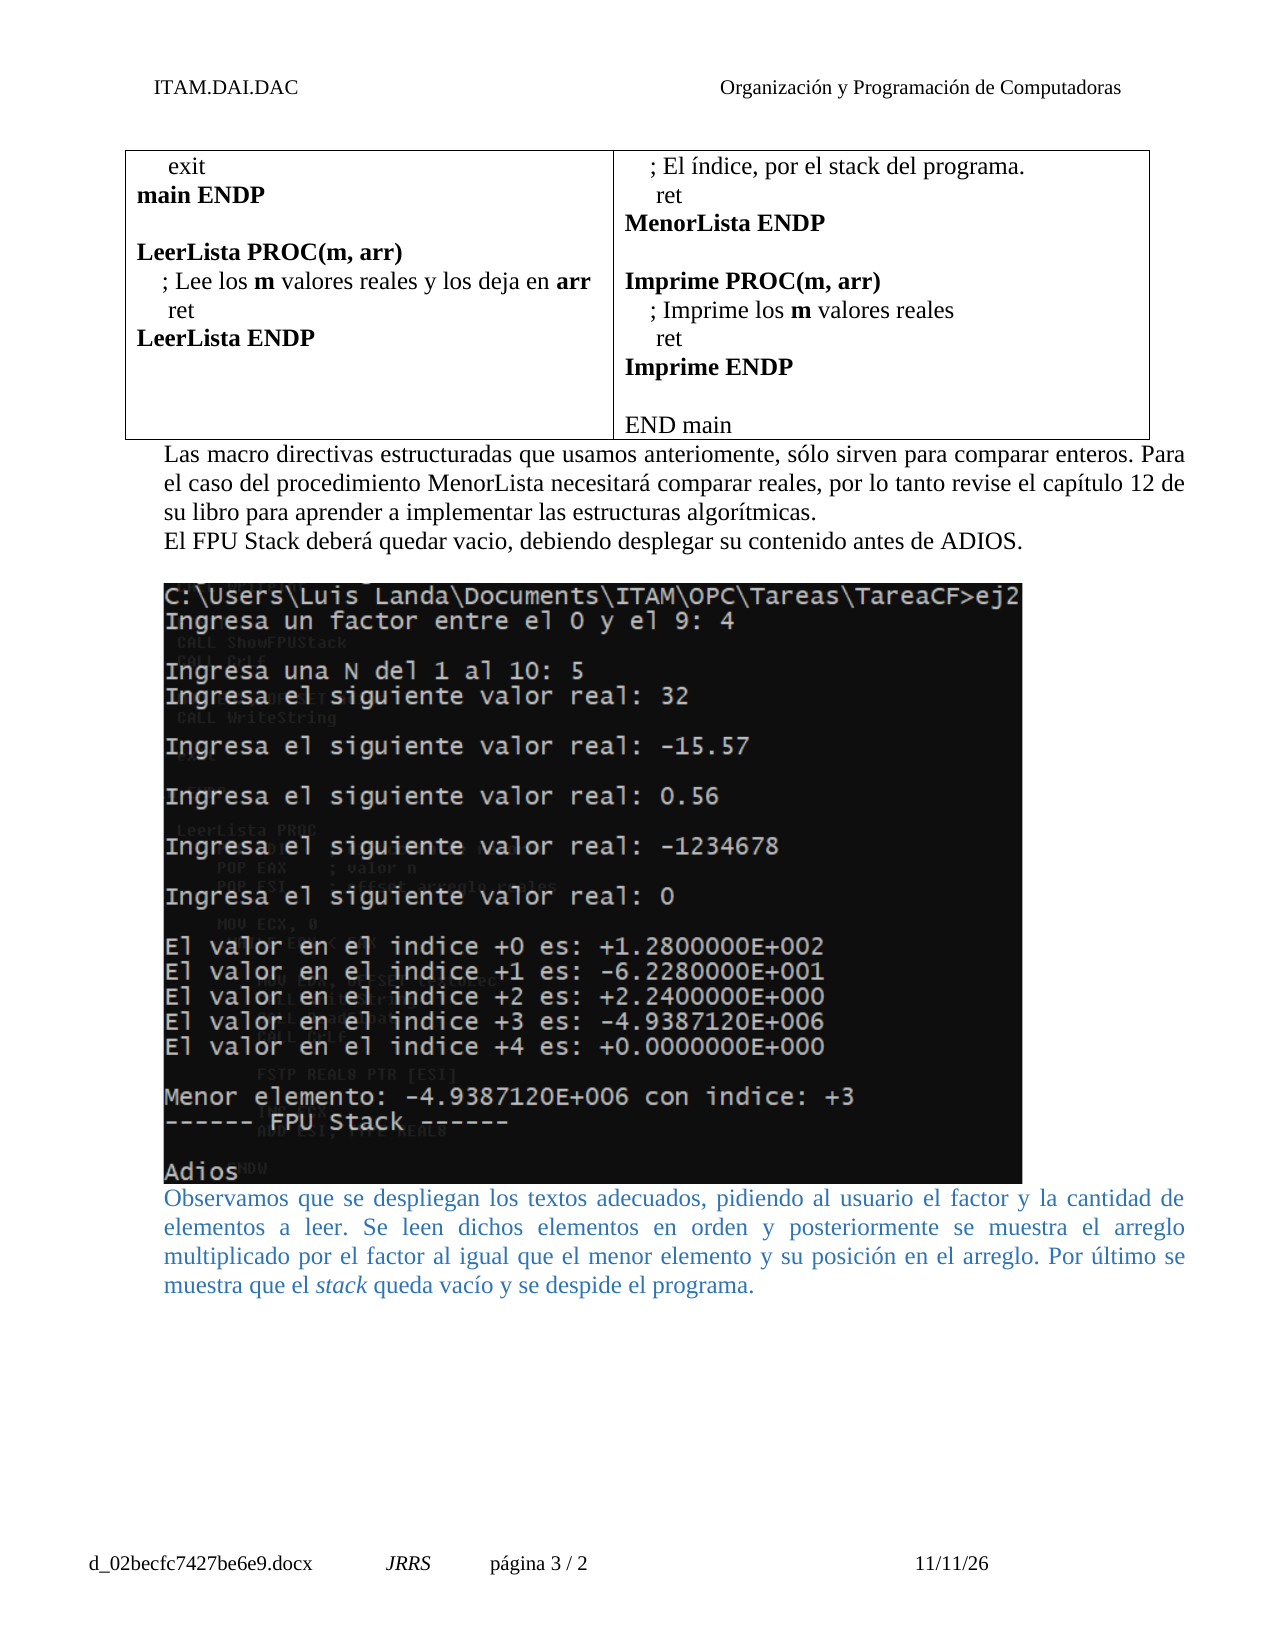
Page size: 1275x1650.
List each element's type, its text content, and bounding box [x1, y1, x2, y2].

text Las macro directivas estructuradas que usamos anteriomente, sólo sirven para comparar enteros. Para el caso del procedimiento MenorLista necesitará comparar reales, por lo tanto revise el capítulo 12 de su libro para aprender a implementar las estructuras algorítmicas. [164, 439, 1186, 526]
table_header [126, 151, 613, 438]
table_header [614, 151, 1149, 438]
text El FPU Stack deberá quedar vacio, debiendo desplegar su contenido antes de ADIOS. [164, 526, 1186, 554]
text Observamos que se despliegan los textos adecuados, pidiendo al usuario el factor y la cantidad de elementos a leer. Se leen dichos elementos en orden y posteriormente se muestra el arreglo multiplicado por el factor al igual que el menor elemento y su posición en el arreglo. Por último se muestra que el stack queda vacío y se despide el programa. [164, 1183, 1186, 1298]
picture [163, 583, 1023, 1184]
